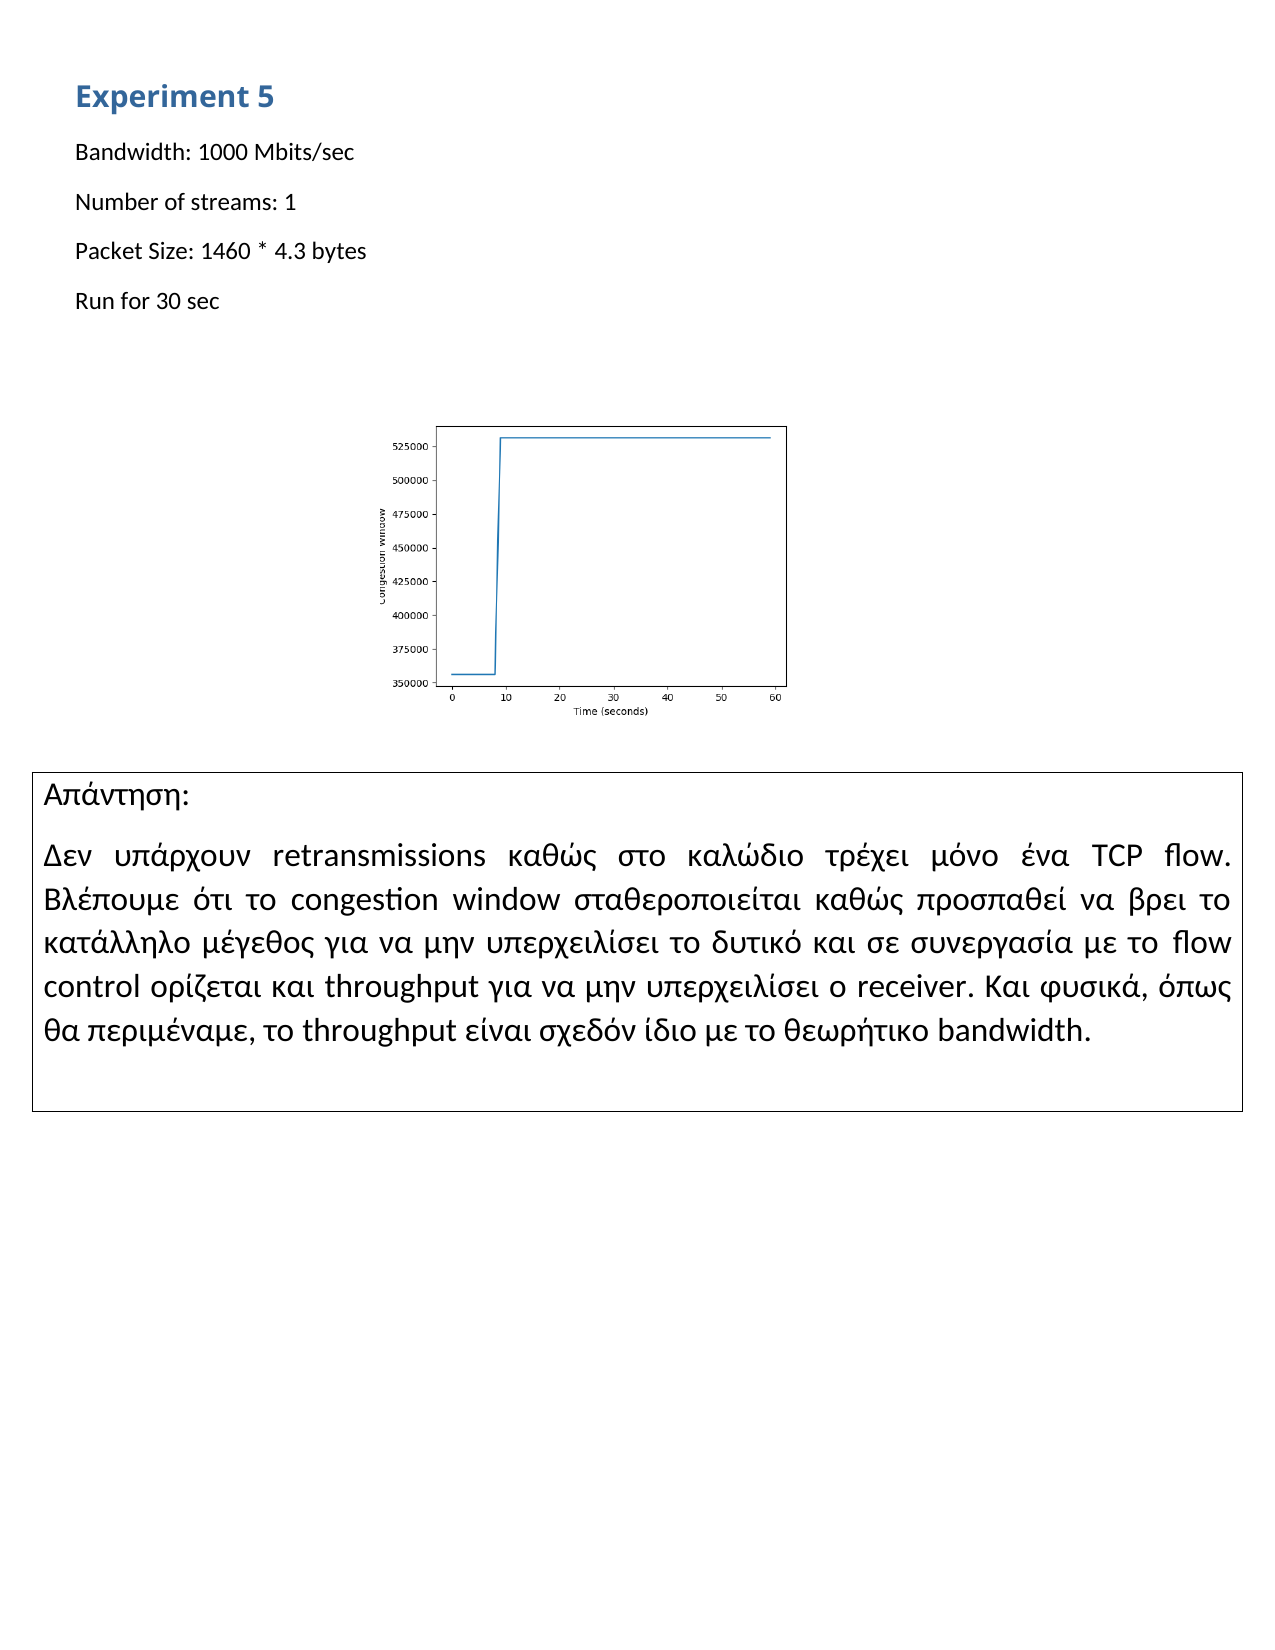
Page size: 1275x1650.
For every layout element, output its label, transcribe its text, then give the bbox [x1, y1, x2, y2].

text Packet Size: 1460 * 4.3 bytes [75, 235, 1200, 266]
picture [380, 385, 831, 723]
text Experiment 5 [75, 75, 1200, 116]
text Run for 30 sec [75, 285, 1200, 315]
text Bandwidth: 1000 Mbits/sec [75, 136, 1200, 167]
table_header Απάντηση: Δεν υπάρχουν retransmissions καθώς στο καλώδιο τρέχει μόνο ένα TCP flow. Βλέπουμε ότι το congestion window σταθεροποιείται καθώς προσπαθεί να βρει το κατάλληλο μέγεθος για να μην υπερχειλίσει το δυτικό και σε συνεργασία με το flow control ορίζεται και throughput για να μην υπερχειλίσει ο receiver. Και φυσικά, όπως θα περιμέναμε, το throughput είναι σχεδόν ίδιο με το θεωρήτικο bandwidth. [33, 773, 1242, 1111]
text Number of streams: 1 [75, 186, 1200, 216]
